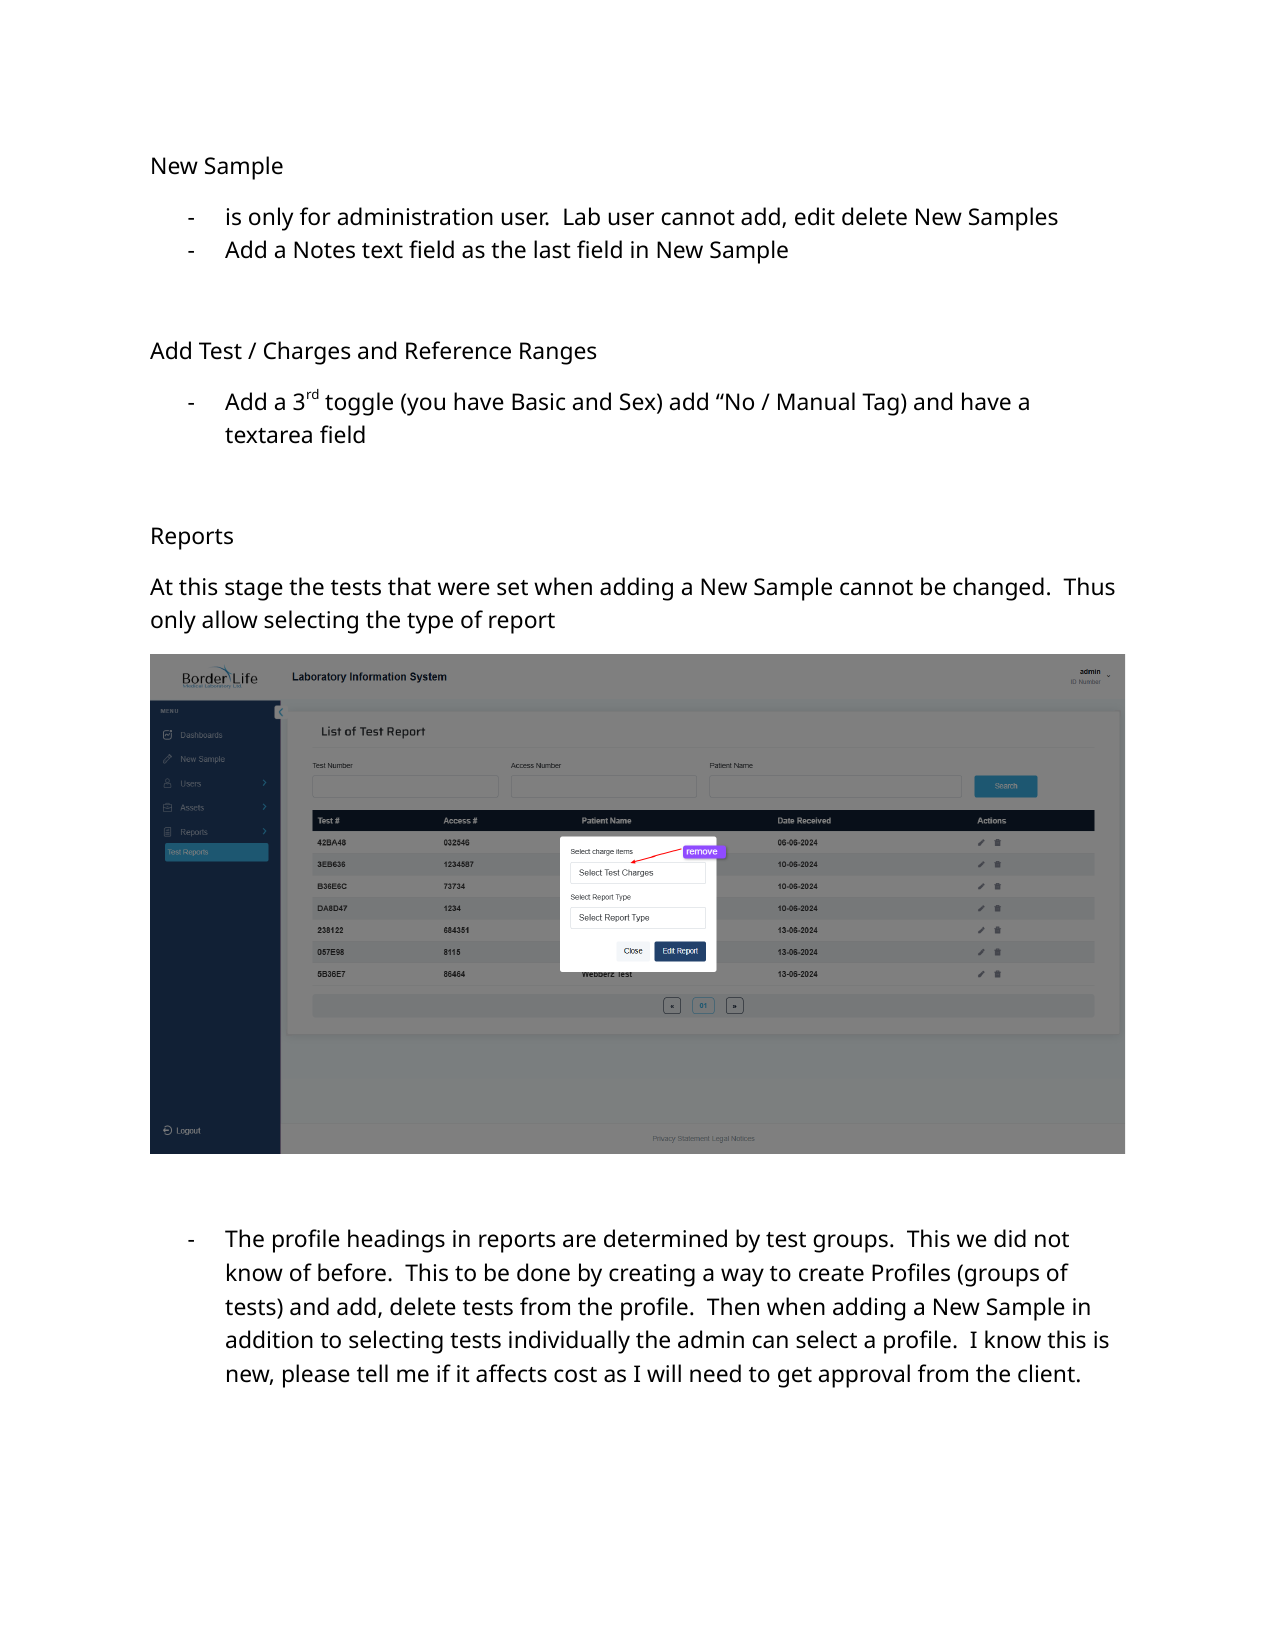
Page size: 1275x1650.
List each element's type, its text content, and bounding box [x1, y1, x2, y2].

picture [150, 654, 1125, 1154]
list Add a Notes text field as the last field in New Sample [187, 234, 1125, 265]
list is only for administration user. Lab user cannot add, edit delete New Samples [187, 200, 1125, 232]
text At this stage the tests that were set when adding a New Sample cannot be changed. Thus only allow selecting the type of report [150, 570, 1125, 635]
text Reports [150, 520, 1125, 551]
list Add a 3rd toggle (you have Basic and Sex) add “No / Manual Tag) and have a textarea field [187, 385, 1125, 450]
list The profile headings in reports are determined by test groups. This we did not know of before. This to be done by creating a way to create Profiles (groups of tests) and add, delete tests from the profile. Then when adding a New Sample in addition to selecting tests individually the admin can select a profile. I know this is new, please tell me if it affects cost as I will need to get approval from the client. [187, 1223, 1125, 1389]
text New Sample [150, 150, 1125, 181]
text Add Test / Charges and Reference Ranges [150, 335, 1125, 366]
